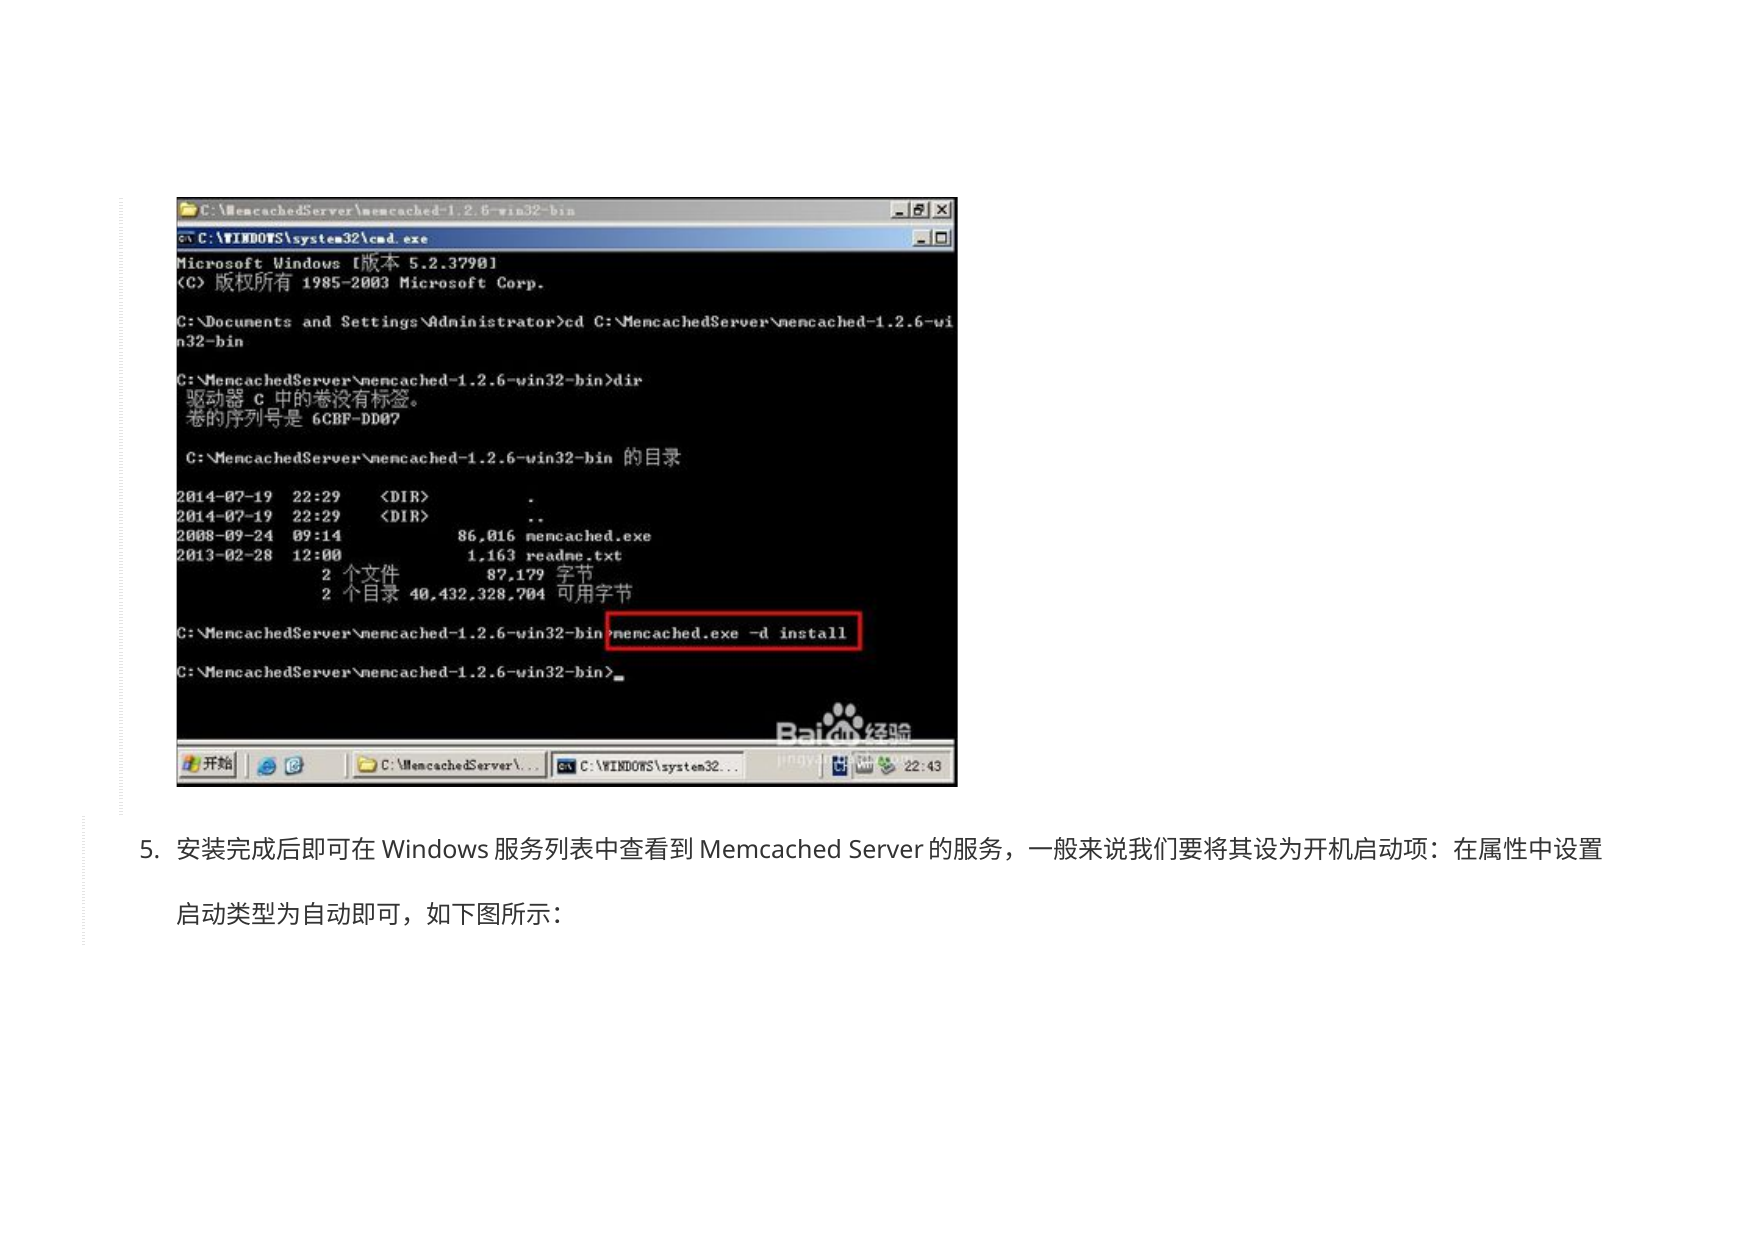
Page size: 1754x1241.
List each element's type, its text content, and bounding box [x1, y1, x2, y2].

list 安装完成后即可在Windows服务列表中查看到Memcached Server的服务，一般来说我们要将其设为开机启动项：在属性中设置启动类型为自动即可，如下图所示： [82, 815, 1604, 945]
picture [176, 197, 958, 787]
